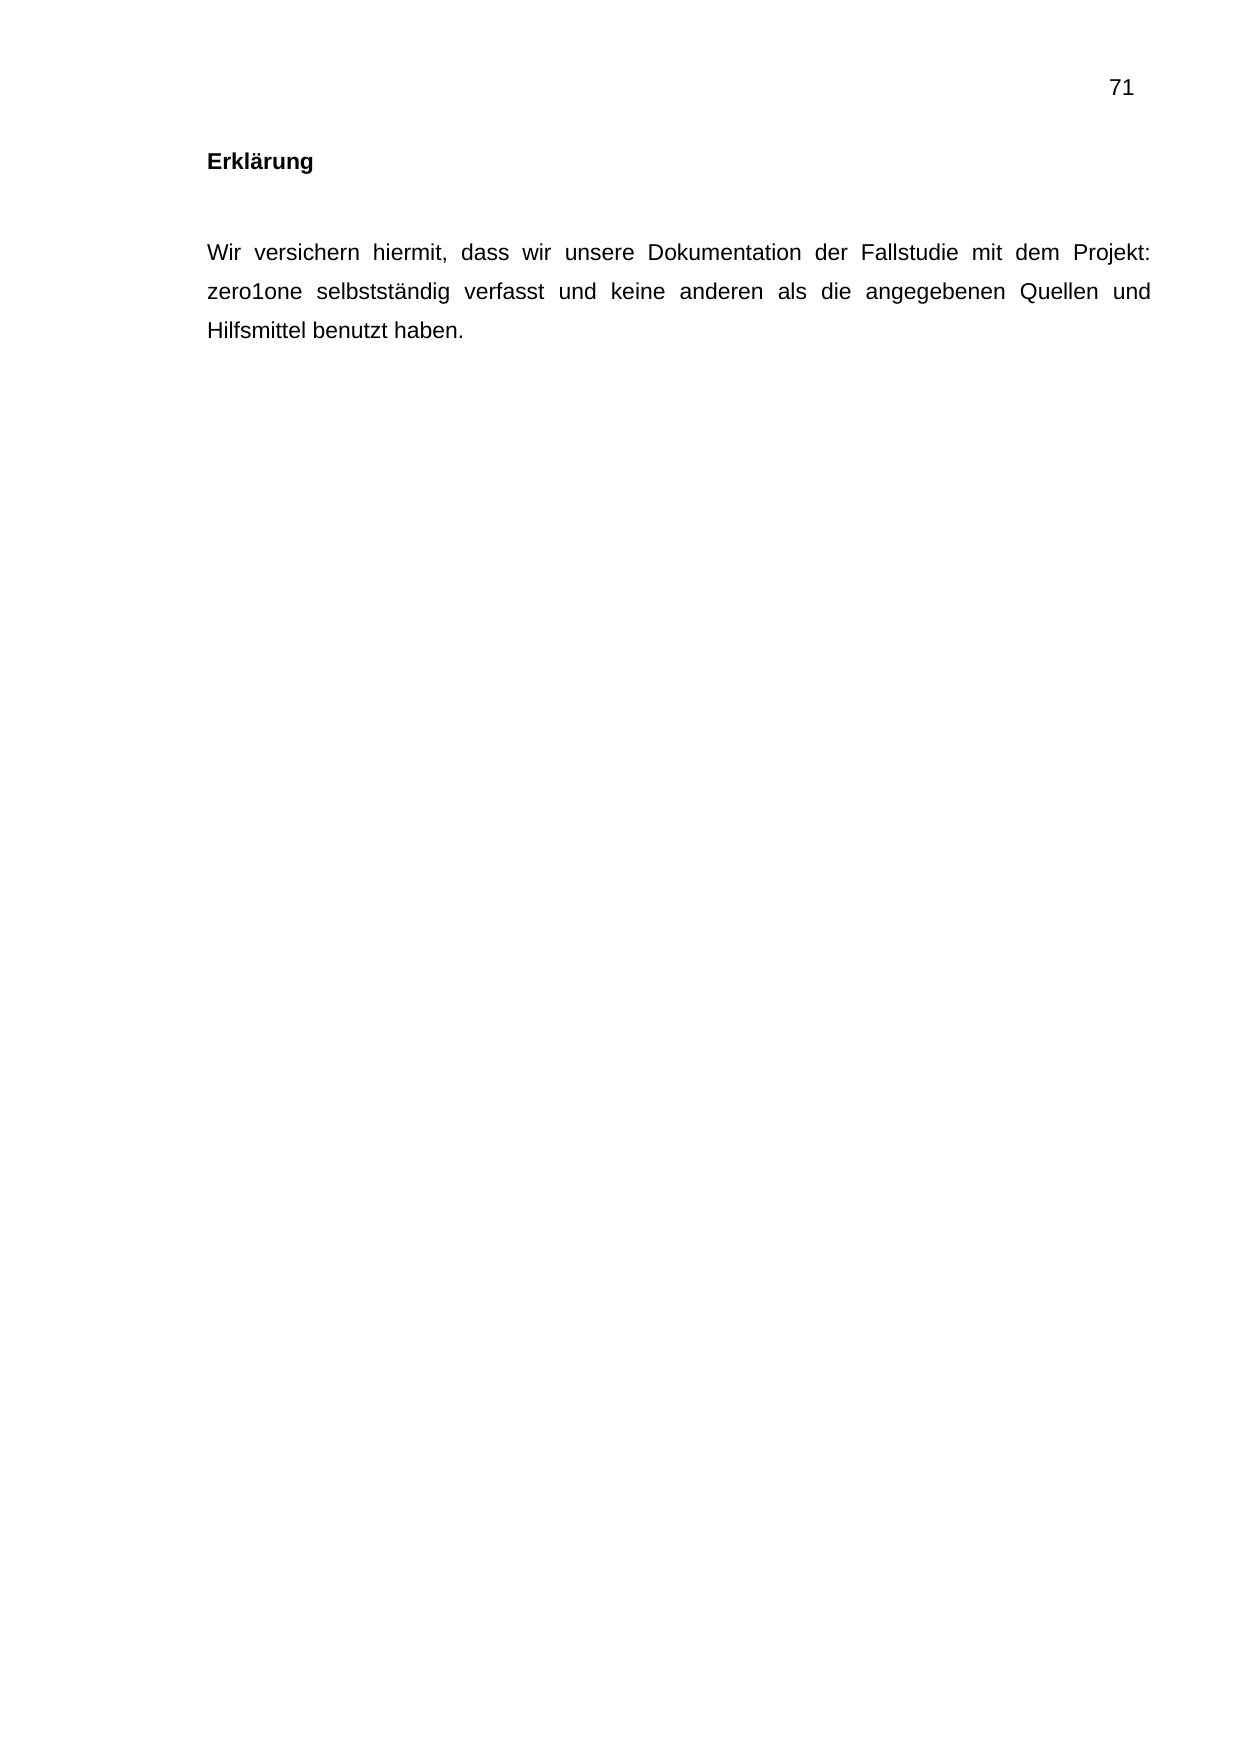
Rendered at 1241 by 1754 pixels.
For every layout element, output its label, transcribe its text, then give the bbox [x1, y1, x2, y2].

text Wir versichern hiermit, dass wir unsere Dokumentation der Fallstudie mit dem Projekt: zero1one selbstständig verfasst und keine anderen als die angegebenen Quellen und Hilfsmittel benutzt haben. [207, 238, 1152, 344]
text Erklärung [207, 148, 1152, 174]
